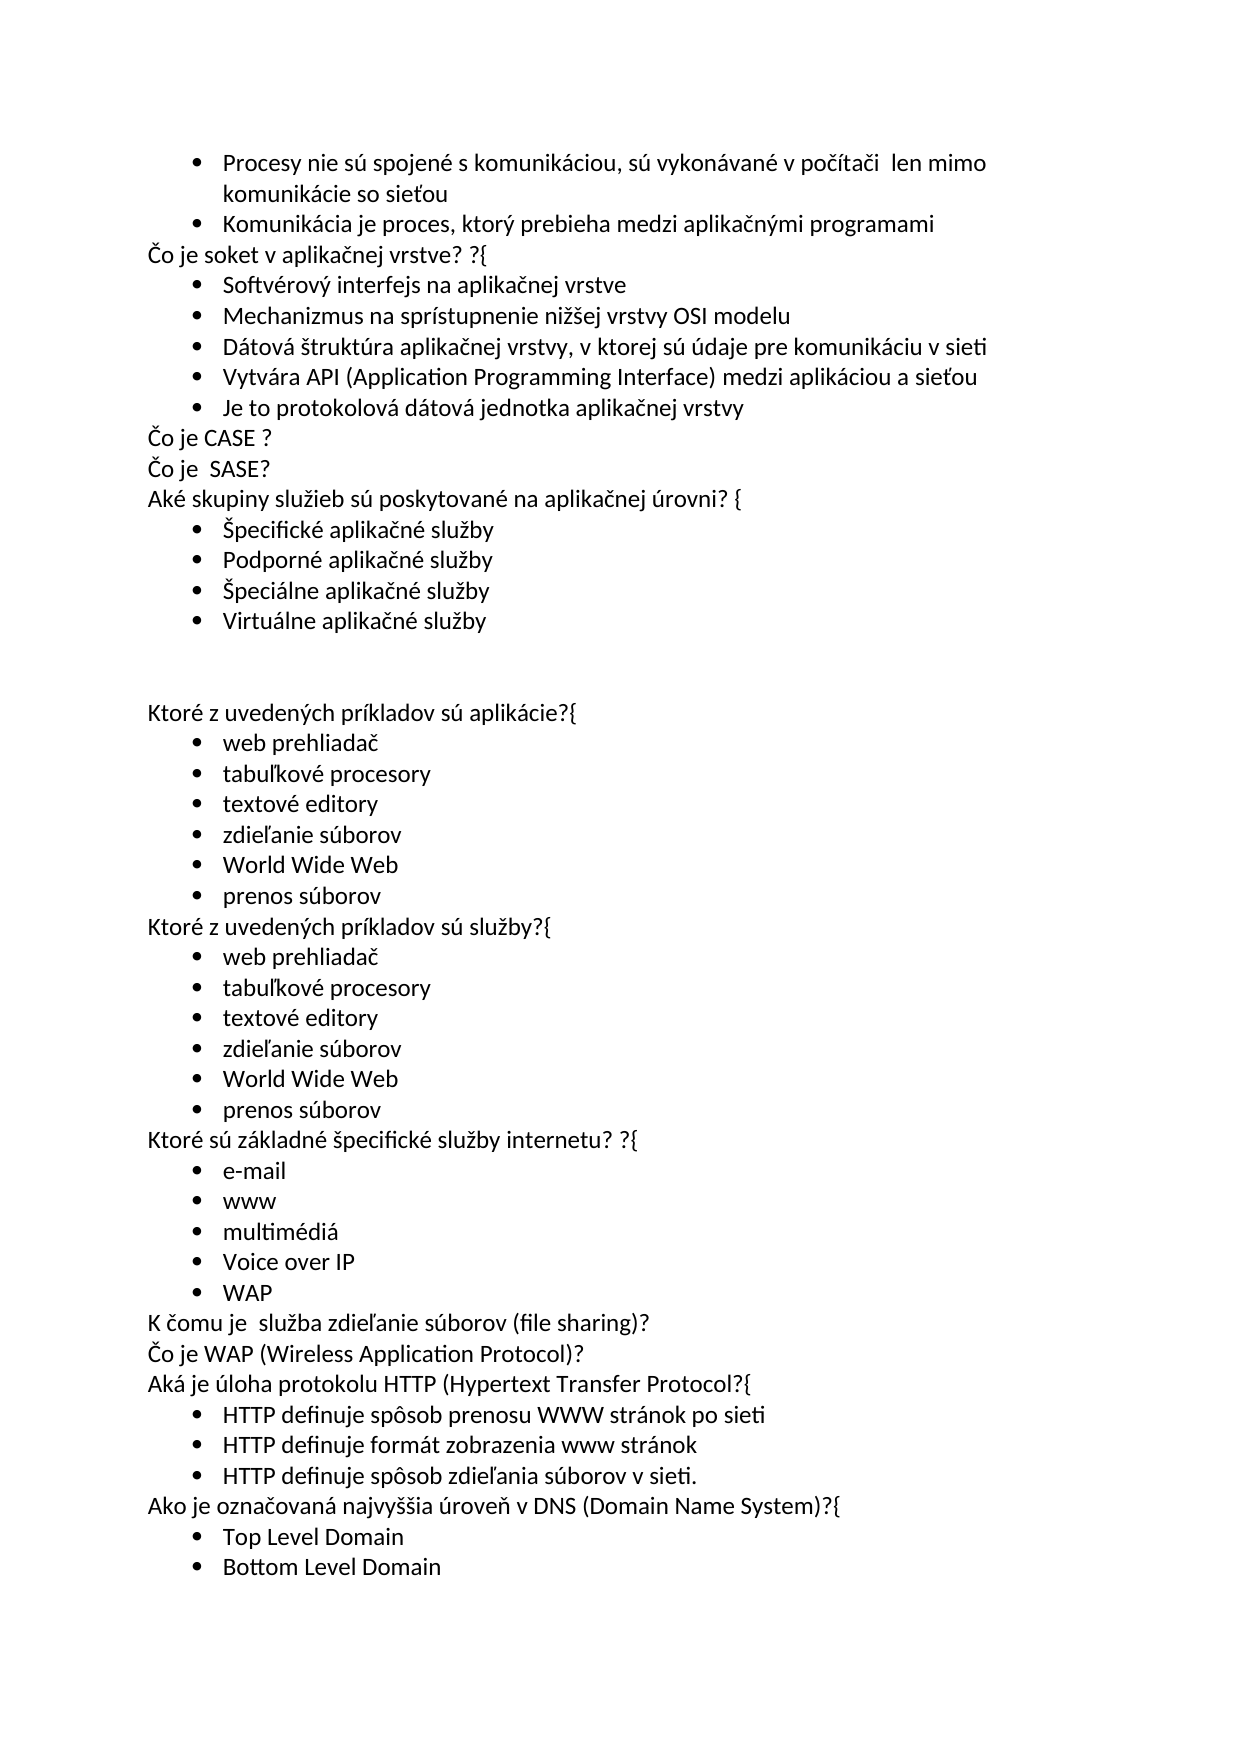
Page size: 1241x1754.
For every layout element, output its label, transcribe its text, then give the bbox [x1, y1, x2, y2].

list Bottom Level Domain [193, 1552, 1093, 1582]
list tabuľkové procesory [193, 758, 1093, 788]
text Ktoré sú základné špecifické služby internetu? ?{ [148, 1124, 1093, 1155]
list HTTP definuje spôsob prenosu WWW stránok po sieti [193, 1399, 1093, 1429]
list zdieľanie súborov [193, 819, 1093, 849]
list World Wide Web [193, 849, 1093, 880]
text Čo je WAP (Wireless Application Protocol)? [148, 1338, 1093, 1368]
text Čo je CASE ? [148, 422, 1093, 453]
text Ktoré z uvedených príkladov sú služby?{ [148, 911, 1093, 941]
text Čo je SASE? [148, 453, 1093, 483]
list Softvérový interfejs na aplikačnej vrstve [193, 270, 1093, 300]
list Voice over IP [193, 1246, 1093, 1277]
text Ako je označovaná najvyššia úroveň v DNS (Domain Name System)?{ [148, 1491, 1093, 1521]
list e-mail [193, 1155, 1093, 1185]
list Komunikácia je proces, ktorý prebieha medzi aplikačnými programami [193, 209, 1093, 239]
list Špecifické aplikačné služby [193, 514, 1093, 544]
list HTTP definuje formát zobrazenia www stránok [193, 1429, 1093, 1460]
list zdieľanie súborov [193, 1033, 1093, 1063]
list Top Level Domain [193, 1521, 1093, 1552]
list prenos súborov [193, 1094, 1093, 1124]
text Ktoré z uvedených príkladov sú aplikácie?{ [148, 697, 1093, 727]
text K čomu je služba zdieľanie súborov (file sharing)? [148, 1307, 1093, 1338]
list Podporné aplikačné služby [193, 544, 1093, 575]
list web prehliadač [193, 727, 1093, 758]
list textové editory [193, 1002, 1093, 1033]
list Mechanizmus na sprístupnenie nižšej vrstvy OSI modelu [193, 300, 1093, 331]
list multimédiá [193, 1216, 1093, 1246]
list web prehliadač [193, 941, 1093, 972]
list Vytvára API (Application Programming Interface) medzi aplikáciou a sieťou [193, 361, 1093, 392]
text Aké skupiny služieb sú poskytované na aplikačnej úrovni? { [148, 483, 1093, 514]
list HTTP definuje spôsob zdieľania súborov v sieti. [193, 1460, 1093, 1491]
list Je to protokolová dátová jednotka aplikačnej vrstvy [193, 392, 1093, 422]
text Aká je úloha protokolu HTTP (Hypertext Transfer Protocol?{ [148, 1368, 1093, 1399]
text Čo je soket v aplikačnej vrstve? ?{ [148, 239, 1093, 270]
list prenos súborov [193, 880, 1093, 911]
list textové editory [193, 788, 1093, 819]
list World Wide Web [193, 1063, 1093, 1094]
list Procesy nie sú spojené s komunikáciou, sú vykonávané v počítači len mimo komunikácie so sieťou [193, 148, 1093, 209]
list Virtuálne aplikačné služby [193, 605, 1093, 636]
list Dátová štruktúra aplikačnej vrstvy, v ktorej sú údaje pre komunikáciu v sieti [193, 331, 1093, 361]
list WAP [193, 1277, 1093, 1307]
list tabuľkové procesory [193, 972, 1093, 1002]
list www [193, 1185, 1093, 1216]
list Špeciálne aplikačné služby [193, 575, 1093, 605]
